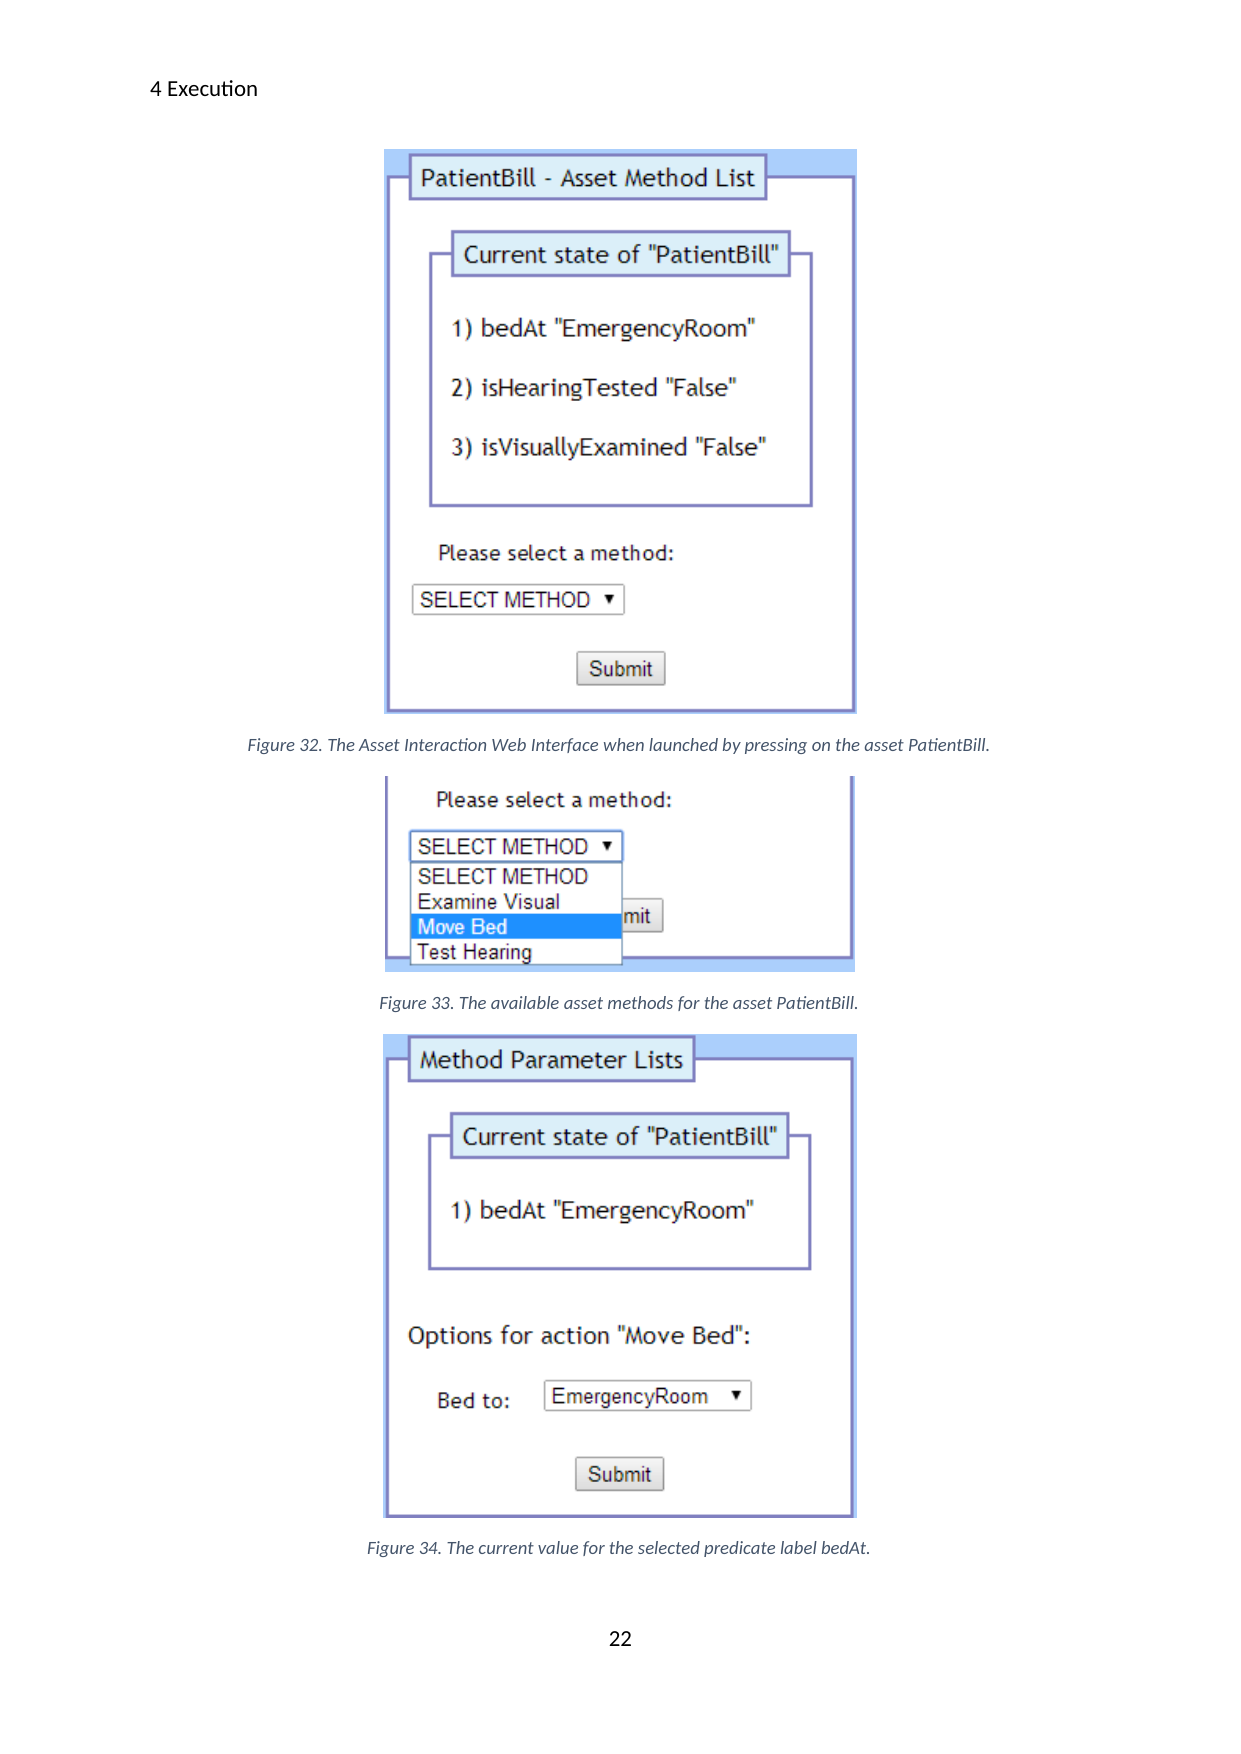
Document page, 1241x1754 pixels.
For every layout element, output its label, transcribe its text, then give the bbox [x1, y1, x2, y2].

text Figure 34. The current value for the selected predicate label bedAt. [150, 1537, 1090, 1559]
text Figure 33. The available asset methods for the asset PatientBill. [150, 991, 1090, 1014]
picture [383, 1034, 857, 1518]
text Figure 32. The Asset Interaction Web Interface when launched by pressing on the asset PatientBill. [150, 733, 1090, 756]
picture [385, 776, 855, 972]
picture [384, 149, 857, 714]
